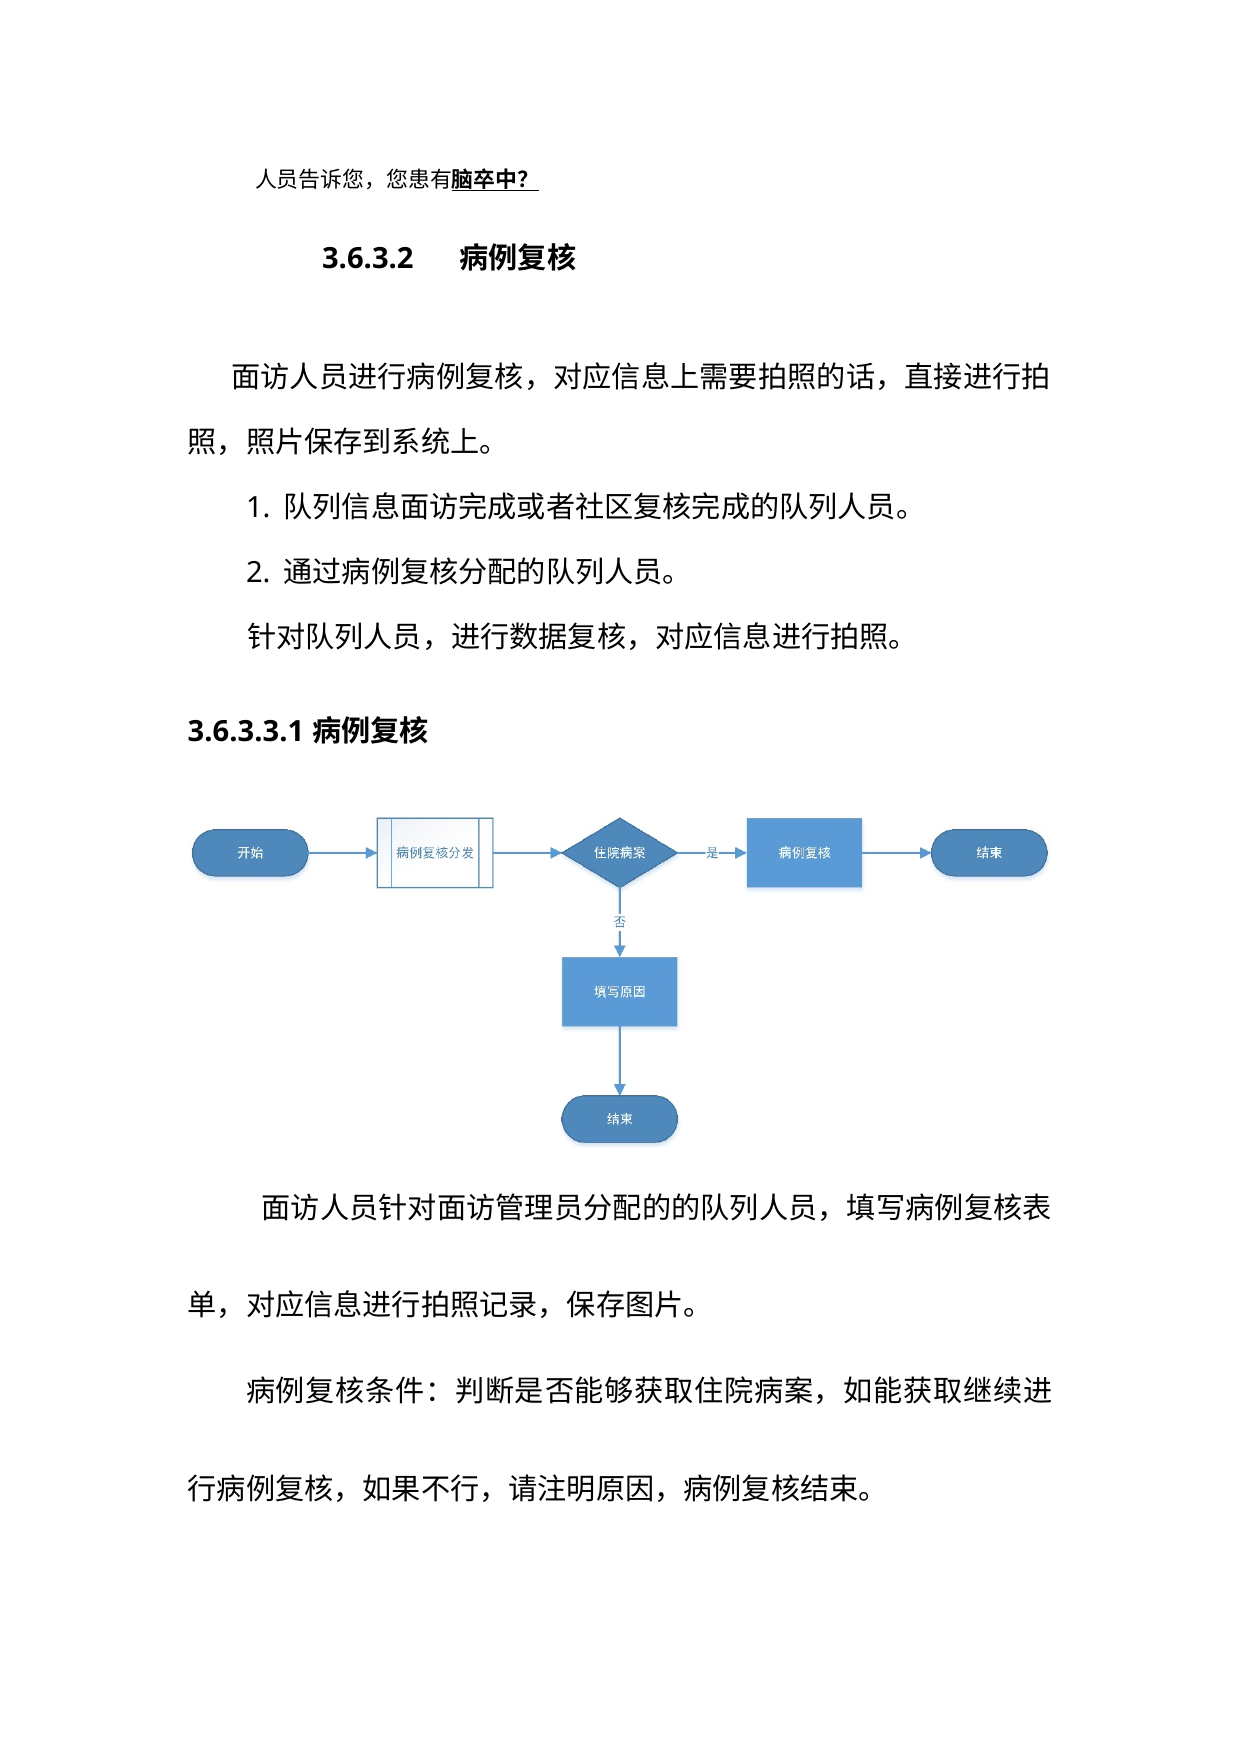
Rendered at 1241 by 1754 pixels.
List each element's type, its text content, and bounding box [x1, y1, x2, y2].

text 面访人员针对面访管理员分配的的队列人员，填写病例复核表单，对应信息进行拍照记录，保存图片。 [187, 1173, 1053, 1336]
text 针对队列人员，进行数据复核，对应信息进行拍照。 [187, 602, 1053, 667]
picture [187, 815, 1053, 1151]
list 通过病例复核分配的队列人员。 [246, 537, 1053, 602]
subtitle 病例复核 [322, 224, 1053, 289]
text 面访人员进行病例复核，对应信息上需要拍照的话，直接进行拍照，照片保存到系统上。 [187, 342, 1053, 472]
text 病例复核条件：判断是否能够获取住院病案，如能获取继续进行病例复核，如果不行，请注明原因，病例复核结束。 [187, 1357, 1053, 1519]
list 队列信息面访完成或者社区复核完成的队列人员。 [246, 472, 1053, 537]
subtitle 3.6.3.3.1 病例复核 [187, 697, 1053, 762]
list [217, 162, 1053, 194]
